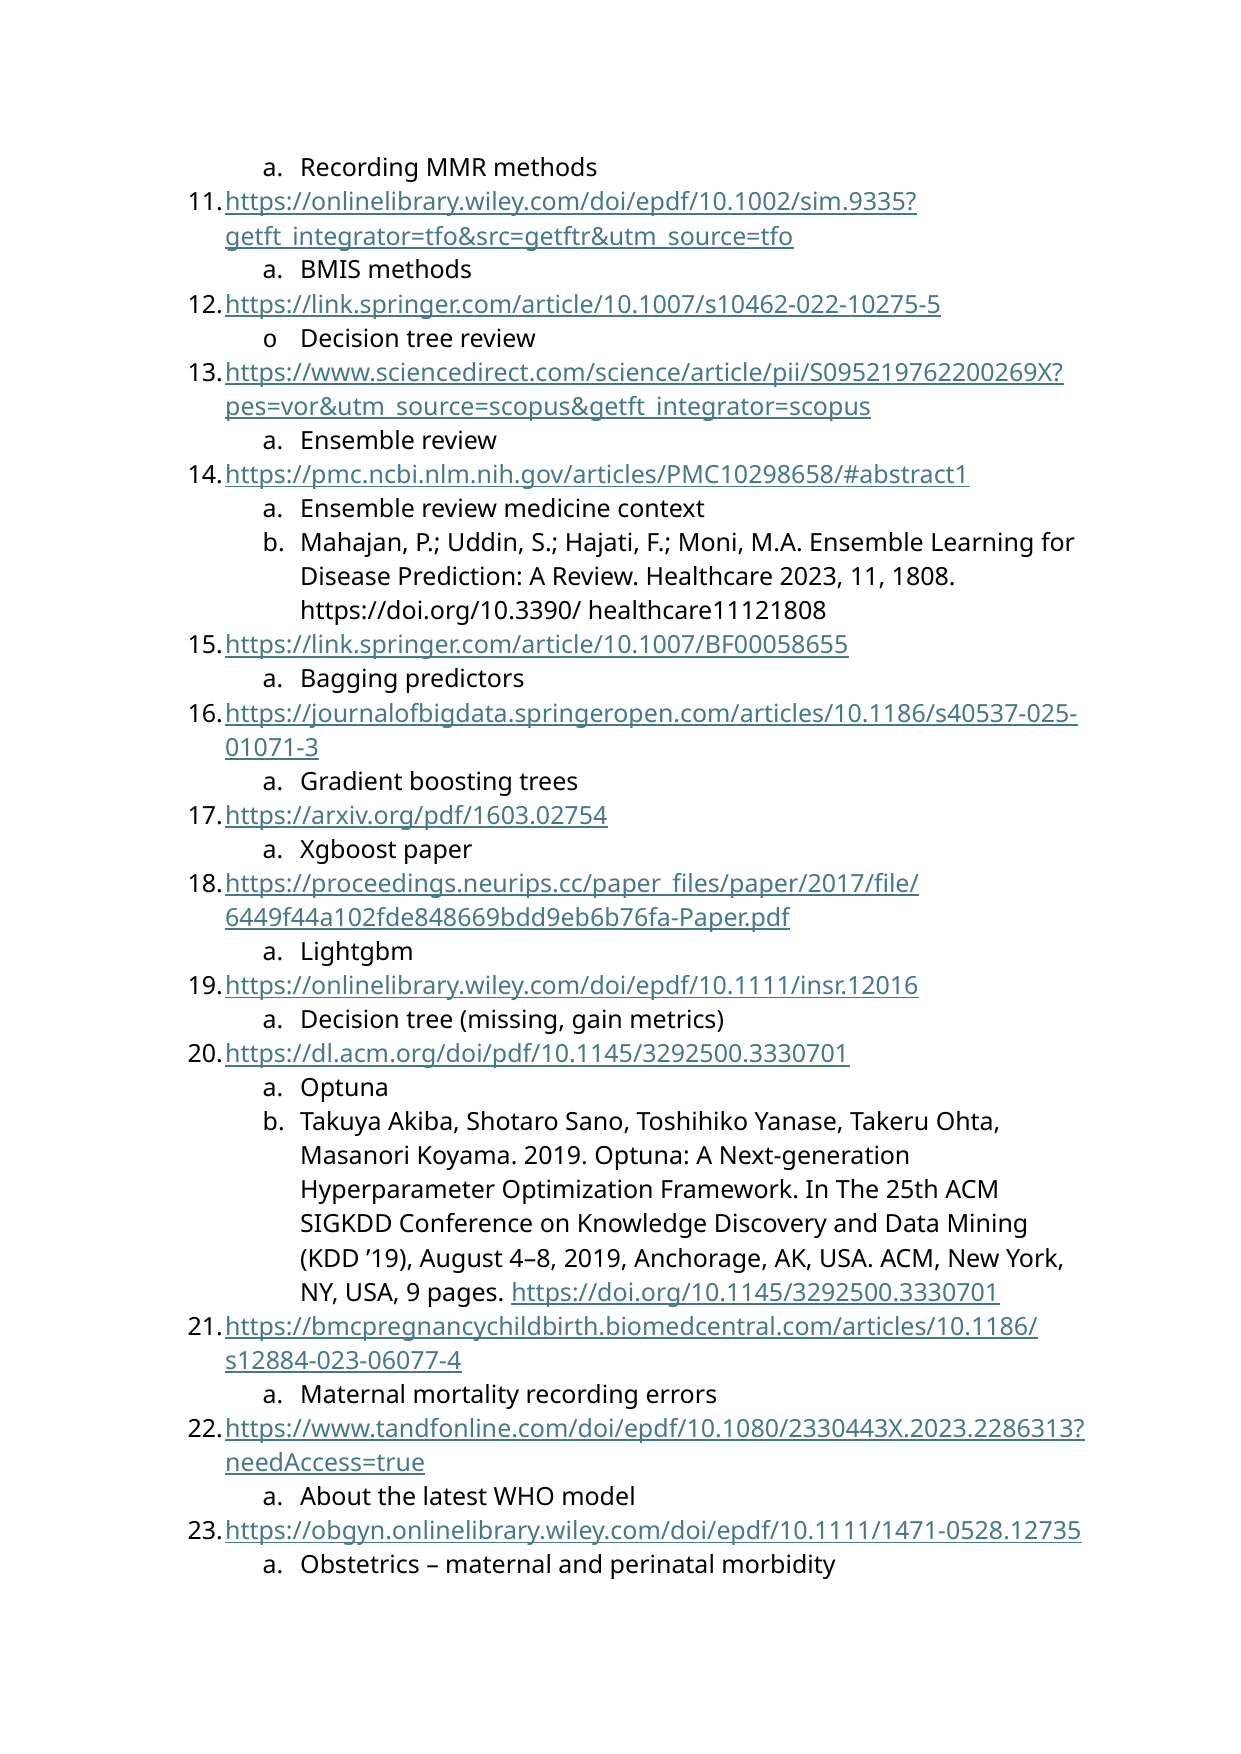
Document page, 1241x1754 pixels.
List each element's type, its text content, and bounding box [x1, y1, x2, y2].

list Optuna [262, 1070, 1090, 1104]
list Takuya Akiba, Shotaro Sano, Toshihiko Yanase, Takeru Ohta, Masanori Koyama. 2019. Optuna: A Next-generation Hyperparameter Optimization Framework. In The 25th ACM SIGKDD Conference on Knowledge Discovery and Data Mining (KDD ’19), August 4–8, 2019, Anchorage, AK, USA. ACM, New York, NY, USA, 9 pages. https://doi.org/10.1145/3292500.3330701 [262, 1104, 1090, 1308]
list https://arxiv.org/pdf/1603.02754 [187, 797, 1090, 831]
list https://link.springer.com/article/10.1007/s10462-022-10275-5 [187, 286, 1090, 320]
list Ensemble review medicine context [262, 491, 1090, 525]
list BMIS methods [262, 252, 1090, 286]
list About the latest WHO model [262, 1479, 1090, 1513]
list https://onlinelibrary.wiley.com/doi/epdf/10.1002/sim.9335?getft_integrator=tfo&src=getftr&utm_source=tfo [187, 184, 1090, 252]
list https://proceedings.neurips.cc/paper_files/paper/2017/file/6449f44a102fde848669bdd9eb6b76fa-Paper.pdf [187, 866, 1090, 934]
list Decision tree review [262, 320, 1090, 354]
list https://www.sciencedirect.com/science/article/pii/S095219762200269X?pes=vor&utm_source=scopus&getft_integrator=scopus [187, 354, 1090, 423]
list https://journalofbigdata.springeropen.com/articles/10.1186/s40537-025-01071-3 [187, 695, 1090, 763]
list Mahajan, P.; Uddin, S.; Hajati, F.; Moni, M.A. Ensemble Learning for Disease Prediction: A Review. Healthcare 2023, 11, 1808. https://doi.org/10.3390/ healthcare11121808 [262, 525, 1090, 627]
list https://bmcpregnancychildbirth.biomedcentral.com/articles/10.1186/s12884-023-06077-4 [187, 1308, 1090, 1376]
list https://link.springer.com/article/10.1007/BF00058655 [187, 627, 1090, 661]
list Xgboost paper [262, 831, 1090, 866]
list Decision tree (missing, gain metrics) [262, 1002, 1090, 1036]
list Maternal mortality recording errors [262, 1376, 1090, 1411]
list Gradient boosting trees [262, 763, 1090, 797]
list https://pmc.ncbi.nlm.nih.gov/articles/PMC10298658/#abstract1 [187, 457, 1090, 491]
list Ensemble review [262, 423, 1090, 457]
list Lightgbm [262, 934, 1090, 968]
list https://obgyn.onlinelibrary.wiley.com/doi/epdf/10.1111/1471-0528.12735 [187, 1513, 1090, 1547]
list https://www.tandfonline.com/doi/epdf/10.1080/2330443X.2023.2286313?needAccess=true [187, 1411, 1090, 1479]
list Recording MMR methods [262, 150, 1090, 184]
list Bagging predictors [262, 661, 1090, 695]
list https://onlinelibrary.wiley.com/doi/epdf/10.1111/insr.12016 [187, 968, 1090, 1002]
list Obstetrics – maternal and perinatal morbidity [262, 1547, 1090, 1581]
list https://dl.acm.org/doi/pdf/10.1145/3292500.3330701 [187, 1036, 1090, 1070]
